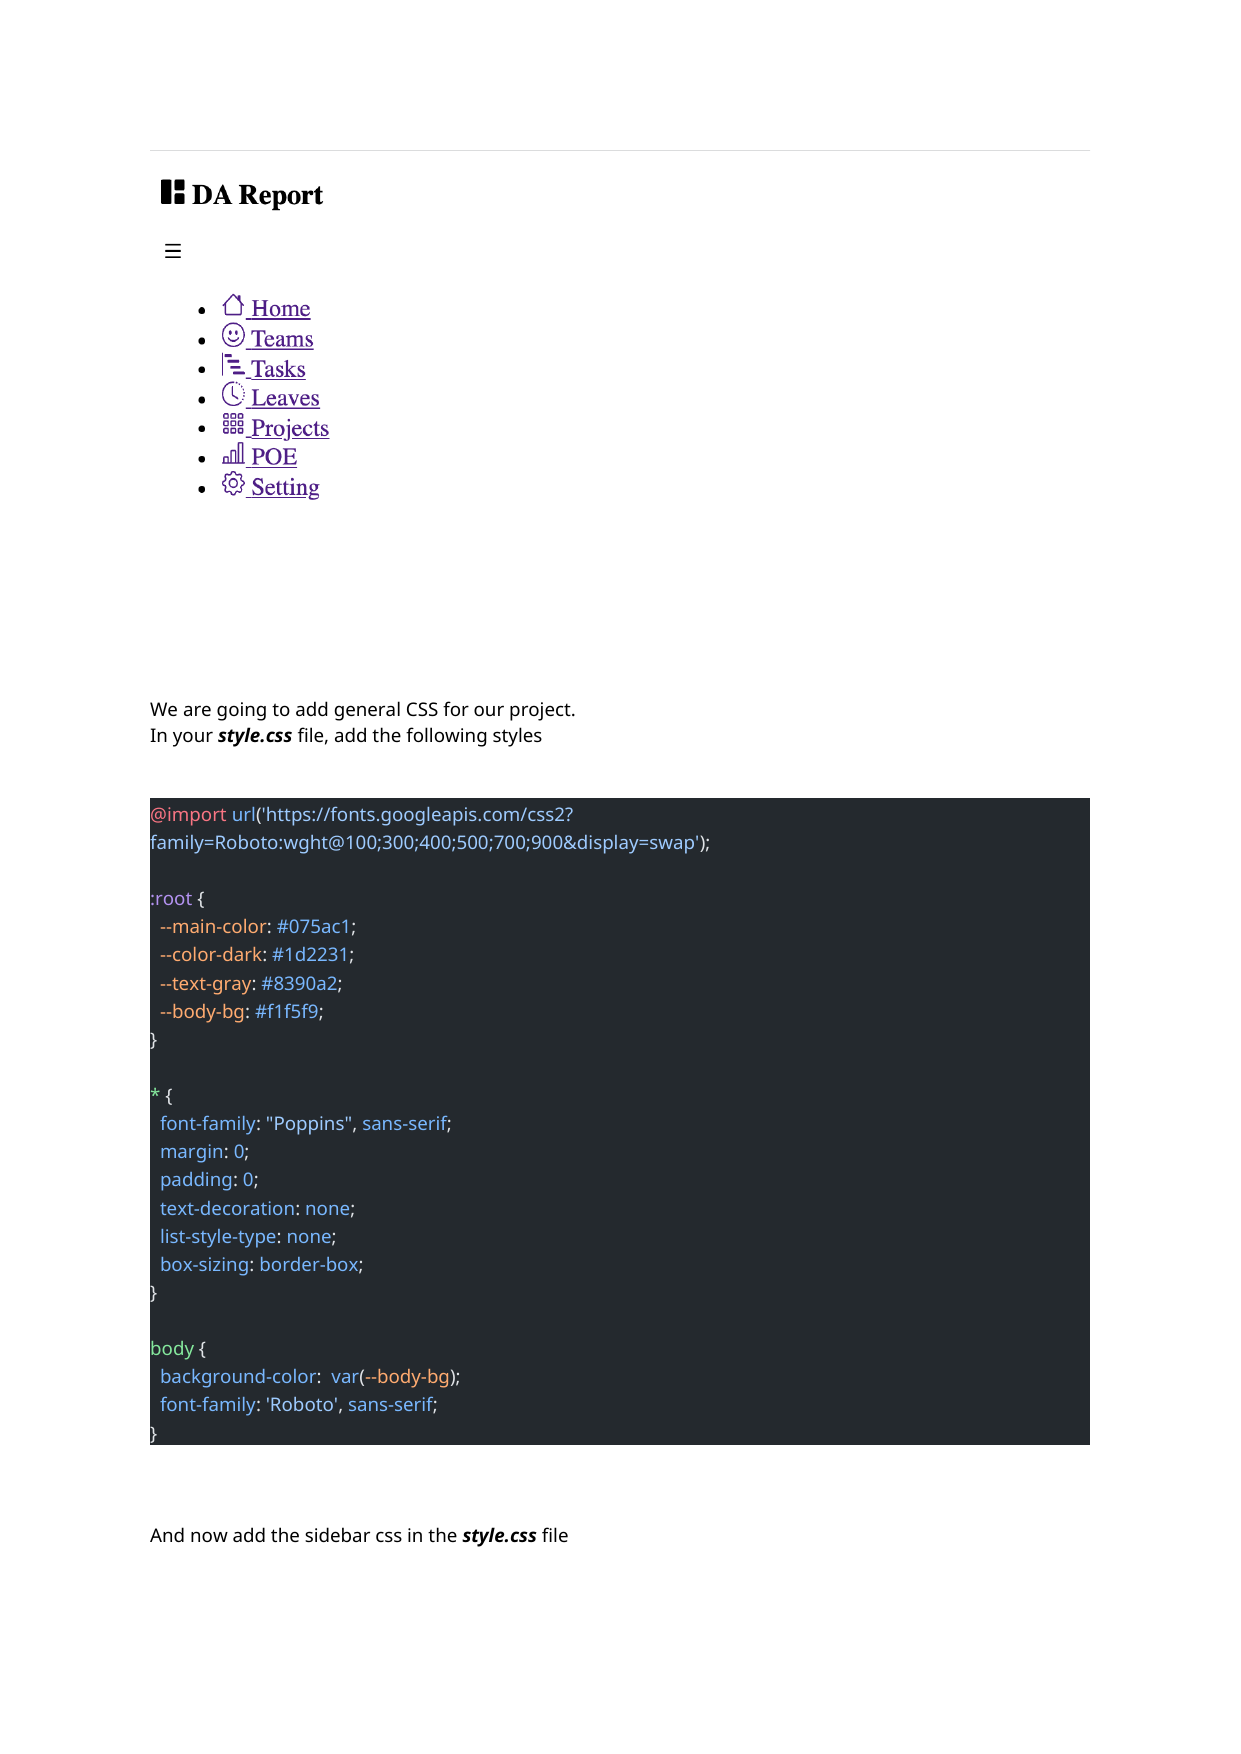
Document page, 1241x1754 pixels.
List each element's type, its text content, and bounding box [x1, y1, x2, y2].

picture [150, 150, 1091, 671]
text @import url('https://fonts.googleapis.com/css2?family=Roboto:wght@100;300;400;500;700;900&display=swap'); [150, 798, 1090, 855]
text --body-bg: #f1f5f9; [150, 995, 1090, 1023]
text } [150, 1277, 1090, 1305]
text margin: 0; [150, 1136, 1090, 1164]
text --text-gray: #8390a2; [150, 967, 1090, 995]
text text-decoration: none; [150, 1192, 1090, 1220]
text font-family: "Poppins", sans-serif; [150, 1108, 1090, 1136]
text } [150, 1023, 1090, 1052]
text And now add the sidebar css in the style.css file [150, 1522, 1090, 1547]
text list-style-type: none; [150, 1220, 1090, 1248]
text We are going to add general CSS for our project. [150, 696, 1090, 722]
text padding: 0; [150, 1164, 1090, 1192]
text :root { [150, 883, 1090, 911]
text font-family: 'Roboto', sans-serif; [150, 1389, 1090, 1417]
text } [150, 1417, 1090, 1445]
text --color-dark: #1d2231; [150, 939, 1090, 967]
text body { [150, 1333, 1090, 1361]
text box-sizing: border-box; [150, 1248, 1090, 1277]
text --main-color: #075ac1; [150, 911, 1090, 939]
text * { [150, 1080, 1090, 1108]
text background-color: var(--body-bg); [150, 1361, 1090, 1389]
text In your style.css file, add the following styles [150, 722, 1090, 747]
